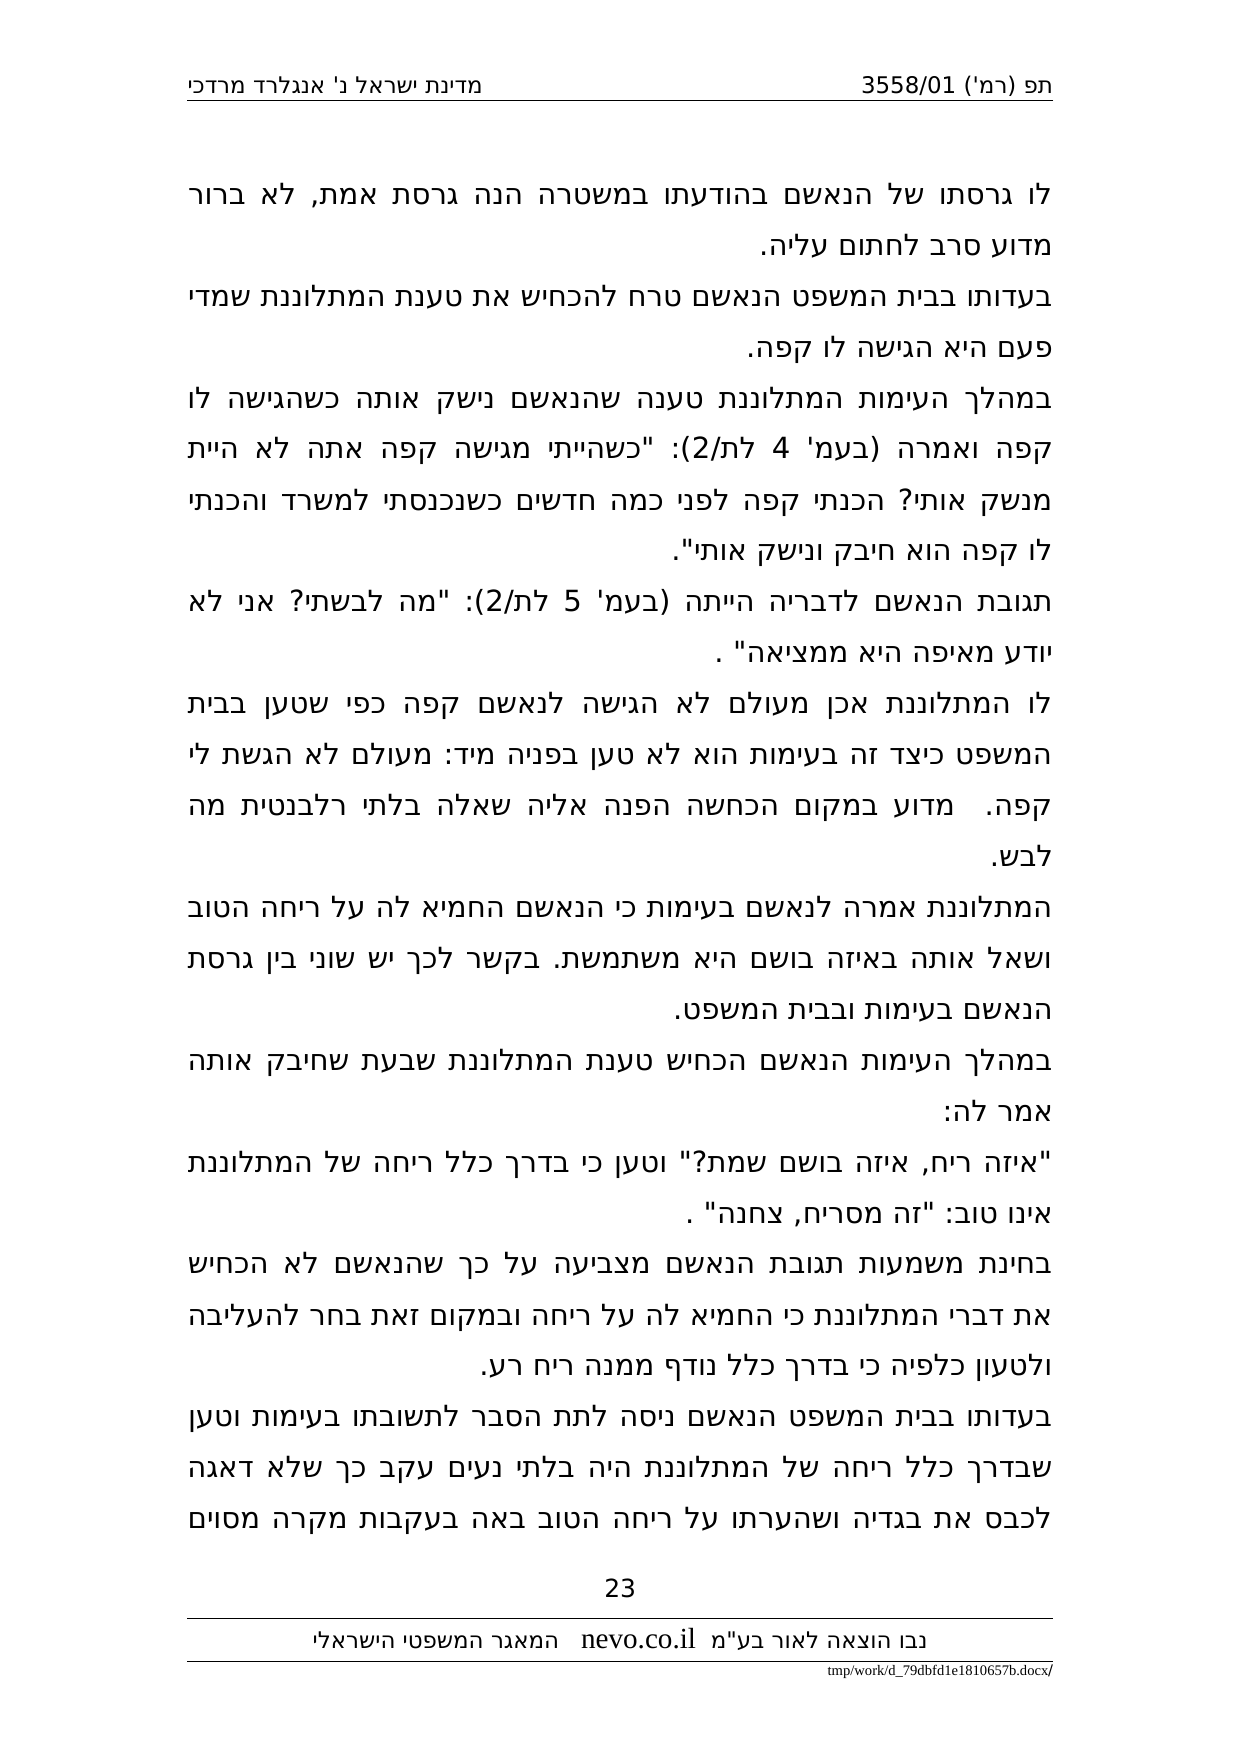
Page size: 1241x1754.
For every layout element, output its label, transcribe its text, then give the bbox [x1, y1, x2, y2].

text במהלך העימות הנאשם הכחיש טענת המתלוננת שבעת שחיבק אותה אמר לה: [187, 1043, 1053, 1128]
text לו גרסתו של הנאשם בהודעתו במשטרה הנה גרסת אמת, לא ברור מדוע סרב לחתום עליה. [187, 177, 1053, 262]
text המתלוננת אמרה לנאשם בעימות כי הנאשם החמיא לה על ריחה הטוב ושאל אותה באיזה בושם היא משתמשת. בקשר לכך יש שוני בין גרסת הנאשם בעימות ובבית המשפט. [187, 890, 1053, 1026]
text תגובת הנאשם לדבריה הייתה (בעמ' 5 לת/2): "מה לבשתי? אני לא יודע מאיפה היא ממציאה" . [187, 585, 1053, 669]
text לו המתלוננת אכן מעולם לא הגישה לנאשם קפה כפי שטען בבית המשפט כיצד זה בעימות הוא לא טען בפניה מיד: מעולם לא הגשת לי קפה. מדוע במקום הכחשה הפנה אליה שאלה בלתי רלבנטית מה לבש. [187, 687, 1053, 873]
text בעדותו בבית המשפט הנאשם טרח להכחיש את טענת המתלוננת שמדי פעם היא הגישה לו קפה. [187, 279, 1053, 364]
text במהלך העימות המתלוננת טענה שהנאשם נישק אותה כשהגישה לו קפה ואמרה (בעמ' 4 לת/2): "כשהייתי מגישה קפה אתה לא היית מנשק אותי? הכנתי קפה לפני כמה חדשים כשנכנסתי למשרד והכנתי לו קפה הוא חיבק ונישק אותי". [187, 381, 1053, 568]
text בחינת משמעות תגובת הנאשם מצביעה על כך שהנאשם לא הכחיש את דברי המתלוננת כי החמיא לה על ריחה ובמקום זאת בחר להעליבה ולטעון כלפיה כי בדרך כלל נודף ממנה ריח רע. [187, 1247, 1053, 1383]
text "איזה ריח, איזה בושם שמת?" וטען כי בדרך כלל ריחה של המתלוננת אינו טוב: "זה מסריח, צחנה" . [187, 1145, 1053, 1230]
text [187, 1400, 1053, 1536]
